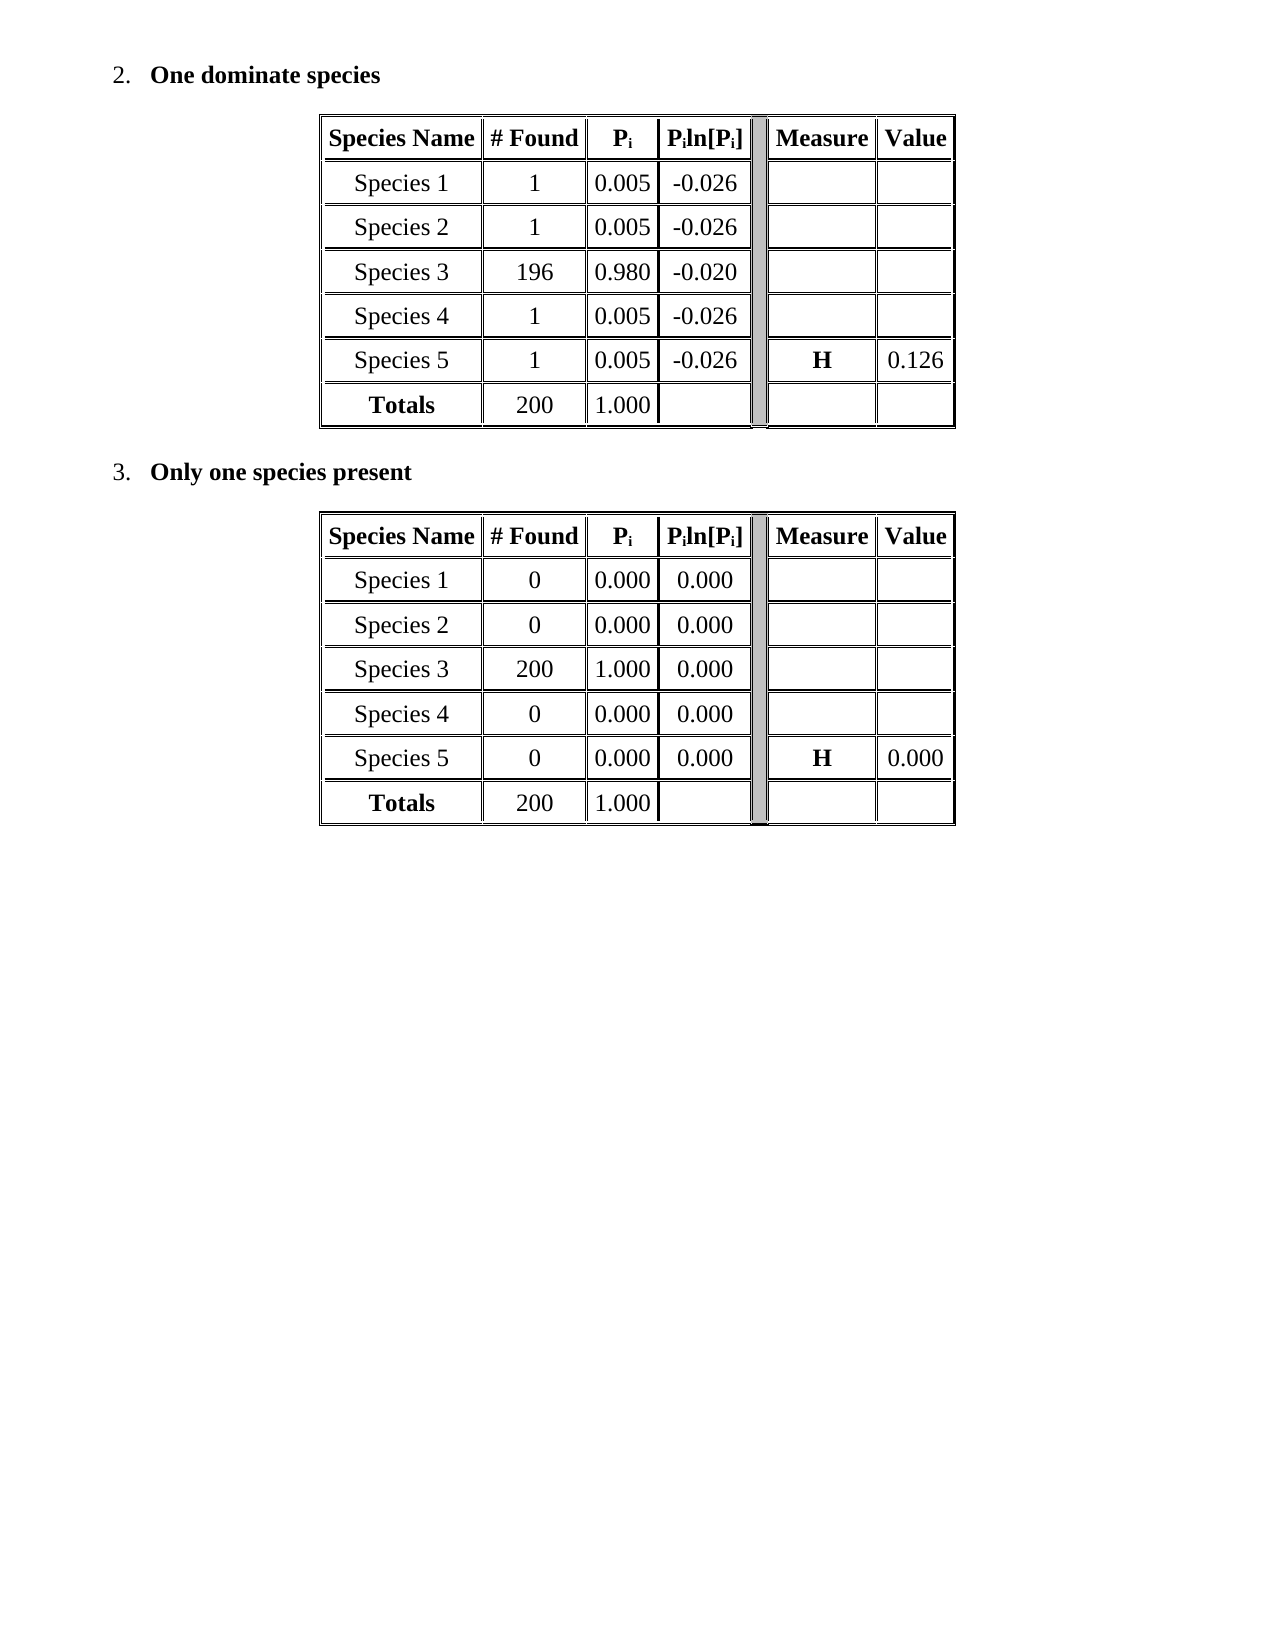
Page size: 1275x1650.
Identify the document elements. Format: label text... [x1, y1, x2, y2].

table_cell 0.000 [588, 737, 657, 778]
table_cell [876, 292, 954, 336]
table_cell [768, 384, 876, 425]
table_cell 1.000 [586, 384, 658, 425]
table_header [751, 117, 768, 425]
table_cell -0.026 [660, 295, 750, 336]
table_cell Totals [320, 381, 483, 425]
table_cell 0 [484, 737, 585, 778]
table_cell 200 [483, 782, 586, 823]
table_cell H [769, 737, 875, 778]
table_cell 0.126 [878, 336, 954, 381]
table_cell 0.000 [588, 604, 657, 645]
table_cell Species 4 [322, 689, 481, 734]
table_header Pi [586, 117, 658, 158]
table_header Value [876, 515, 953, 556]
table_cell 1.000 [586, 782, 658, 823]
table_cell [768, 782, 876, 823]
table_cell 0.005 [588, 340, 657, 381]
table_header Value [876, 117, 953, 158]
table_cell [876, 778, 954, 823]
table_cell 0 [484, 693, 585, 734]
list Only one species present [112, 457, 1200, 486]
table_header Species Name [322, 515, 483, 556]
table_cell 0 [484, 604, 585, 645]
table_cell [878, 689, 954, 734]
table_cell 0.000 [876, 734, 954, 778]
table_cell 1 [484, 162, 585, 203]
table_cell [876, 645, 954, 689]
table_header Measure [768, 515, 876, 556]
table_cell 0.000 [660, 693, 750, 734]
table_cell [769, 559, 875, 600]
table_cell Species 4 [320, 292, 483, 336]
table_cell [769, 162, 875, 203]
table_cell Species 5 [322, 336, 481, 381]
table_header [751, 515, 768, 823]
table_cell Species 2 [322, 600, 481, 645]
table_cell 1 [484, 206, 585, 247]
table_cell [769, 206, 875, 247]
table_cell [769, 295, 875, 336]
table_cell 0.005 [588, 162, 657, 203]
table_cell [878, 600, 954, 645]
table_cell 200 [483, 384, 586, 425]
table_cell 0.000 [588, 693, 657, 734]
table_cell H [769, 340, 875, 381]
table_header # Found [483, 515, 586, 556]
table_cell 1 [484, 295, 585, 336]
table_header Piln[Pi] [658, 515, 751, 556]
table_cell [769, 604, 875, 645]
table_cell 0.005 [588, 206, 657, 247]
table_cell 0.005 [588, 295, 657, 336]
table_header # Found [483, 117, 586, 158]
table_header Piln[Pi] [658, 117, 751, 158]
table_cell [769, 648, 875, 689]
table_cell 0 [484, 559, 585, 600]
list One dominate species [112, 60, 1200, 89]
table_cell [878, 247, 954, 292]
table_cell 0.000 [660, 604, 750, 645]
table_cell 0.980 [588, 251, 657, 292]
table_cell Species 3 [322, 247, 481, 292]
table_cell [878, 158, 954, 203]
table_cell [658, 384, 751, 425]
table_cell Species 1 [322, 158, 481, 203]
table_cell -0.026 [660, 162, 750, 203]
table_cell Species 1 [320, 556, 483, 600]
table_cell Species 2 [320, 203, 483, 247]
table_cell Species 3 [320, 645, 483, 689]
table_cell 0.000 [660, 559, 750, 600]
table_cell [769, 693, 875, 734]
table_cell 1 [484, 340, 585, 381]
table_cell 200 [484, 648, 585, 689]
table_cell 1.000 [588, 648, 657, 689]
table_cell Species 5 [320, 734, 483, 778]
table_cell 0.000 [588, 559, 657, 600]
table_cell [876, 203, 954, 247]
table_header Species Name [322, 117, 483, 158]
table_cell 196 [484, 251, 585, 292]
table_cell [658, 782, 751, 823]
table_header Measure [768, 117, 876, 158]
table_cell [876, 381, 954, 425]
table_cell -0.020 [660, 251, 750, 292]
table_cell [769, 251, 875, 292]
table_cell -0.026 [660, 206, 750, 247]
table_cell [876, 556, 954, 600]
table_cell Totals [322, 778, 483, 823]
table_cell 0.000 [660, 737, 750, 778]
table_cell -0.026 [660, 340, 750, 381]
table_header Pi [586, 515, 658, 556]
table_cell 0.000 [660, 648, 750, 689]
